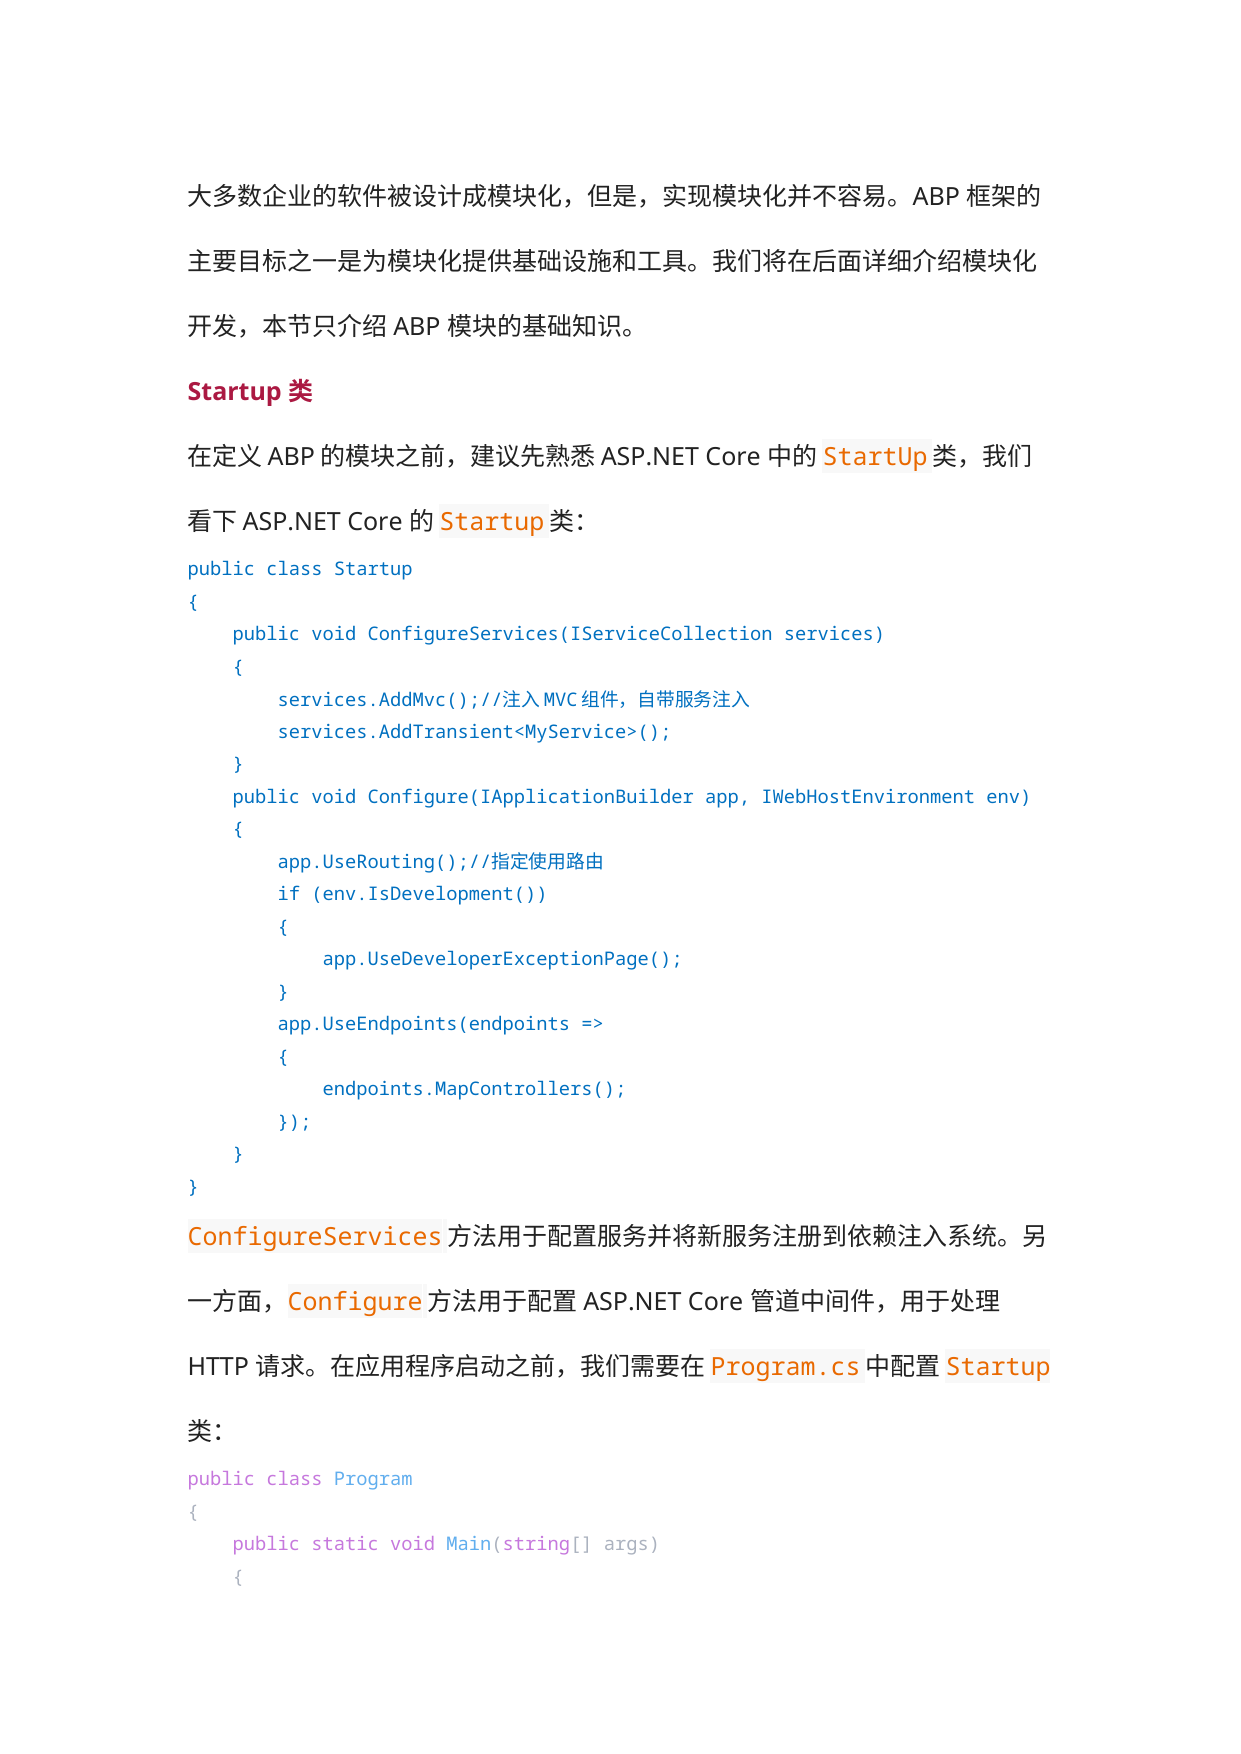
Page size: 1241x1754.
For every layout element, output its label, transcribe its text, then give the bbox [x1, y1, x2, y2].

text ConfigureServices方法用于配置服务并将新服务注册到依赖注入系统。另一方面，Configure方法用于配置 ASP.NET Core 管道中间件，用于处理 HTTP 请求。在应用程序启动之前，我们需要在Program.cs中配置Startup类： [187, 1202, 1053, 1462]
text 大多数企业的软件被设计成模块化，但是，实现模块化并不容易。ABP 框架的主要目标之一是为模块化提供基础设施和工具。我们将在后面详细介绍模块化开发，本节只介绍 ABP 模块的基础知识。 [187, 162, 1053, 357]
text Startup 类 [187, 357, 1053, 422]
text public class Startup { public void ConfigureServices(IServiceCollection services) { services.AddMvc();//注入MVC组件，自带服务注入 services.AddTransient<MyService>(); } public void Configure(IApplicationBuilder app, IWebHostEnvironment env) { app.UseRouting();//指定使用路由 if (env.IsDevelopment()) { app.UseDeveloperExceptionPage(); } app.UseEndpoints(endpoints => { endpoints.MapControllers(); }); } } [187, 552, 1053, 1202]
text 在定义ABP的模块之前，建议先熟悉 ASP.NET Core 中的StartUp类，我们看下ASP.NET Core 的Startup类： [187, 422, 1053, 552]
